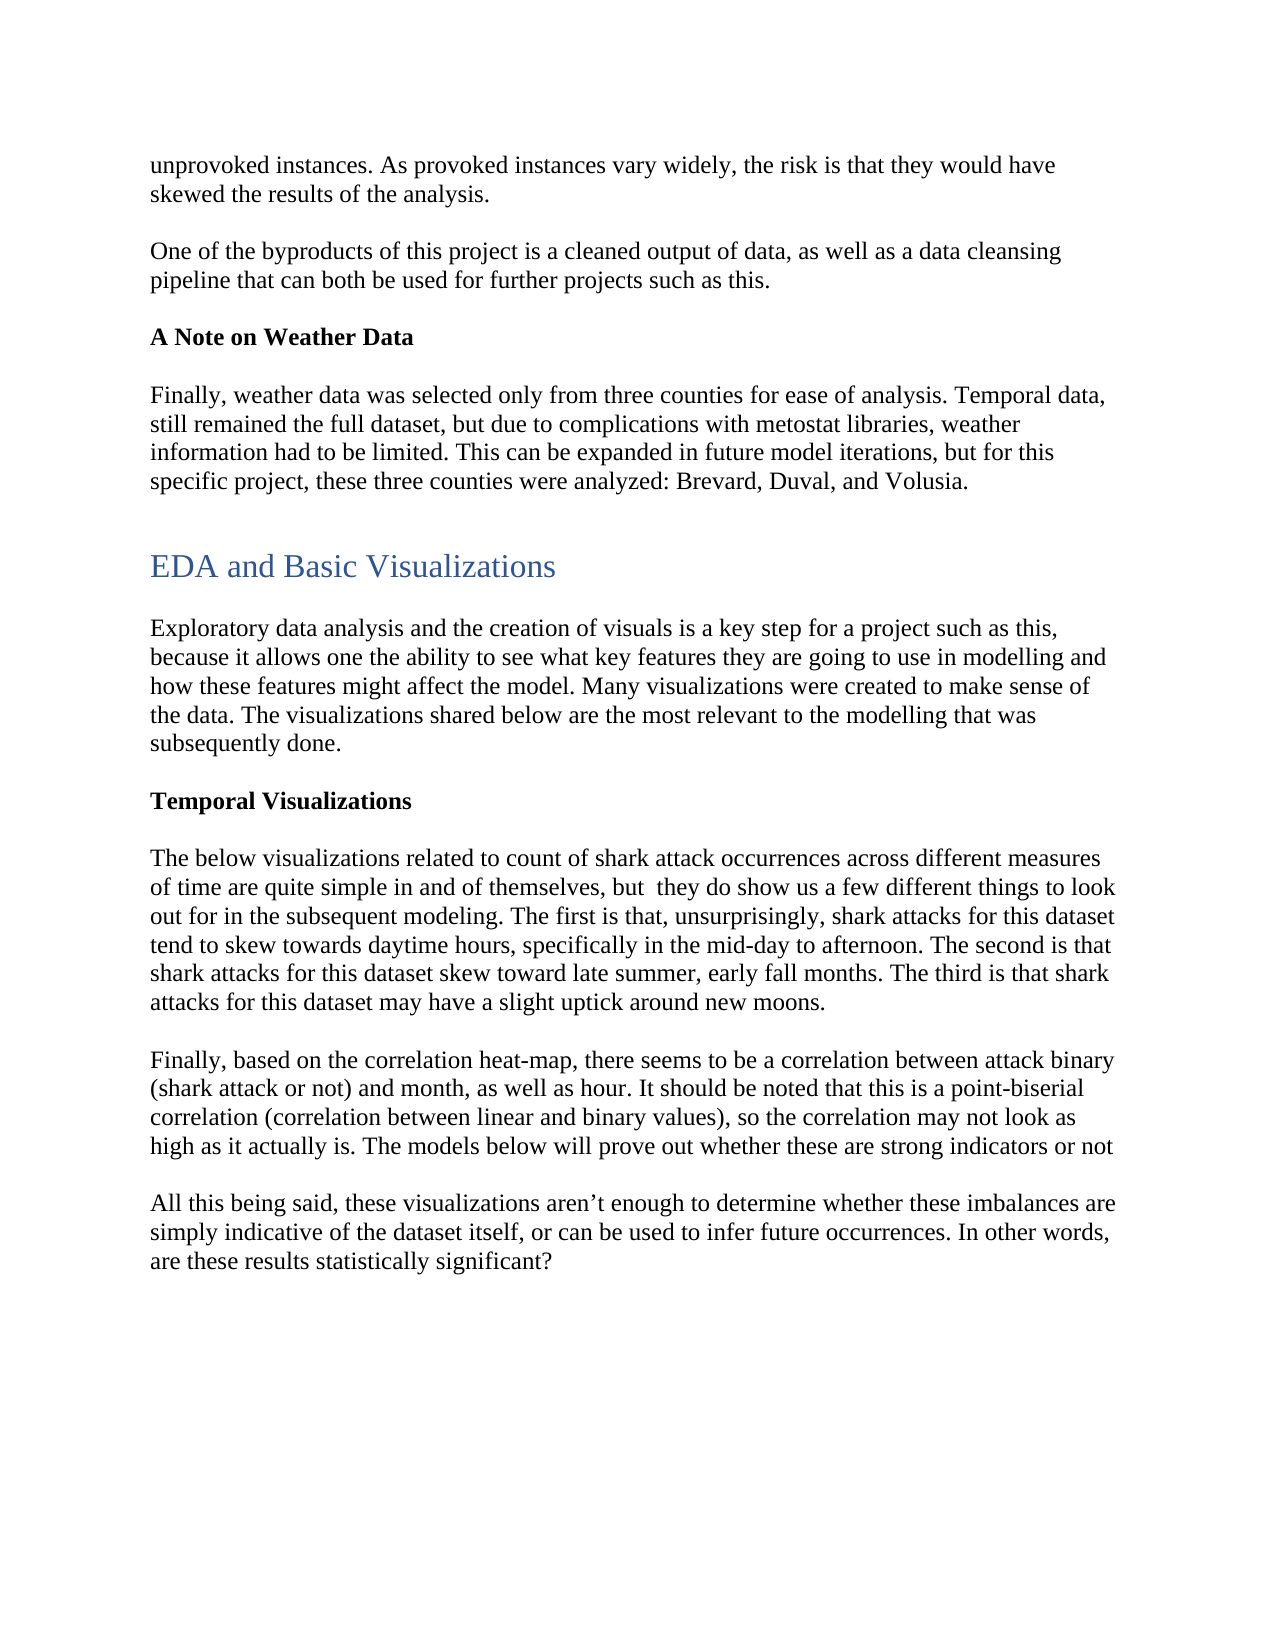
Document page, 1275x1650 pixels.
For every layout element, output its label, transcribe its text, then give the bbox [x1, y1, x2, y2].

text Temporal Visualizations [150, 786, 1125, 815]
text One of the byproducts of this project is a cleaned output of data, as well as a data cleansing pipeline that can both be used for further projects such as this. [150, 236, 1125, 294]
text Exploratory data analysis and the creation of visuals is a key step for a project such as this, because it allows one the ability to see what key features they are going to use in modelling and how these features might affect the model. Many visualizations were created to make sense of the data. The visualizations shared below are the most relevant to the modelling that was subsequently done. [150, 613, 1125, 757]
text Finally, based on the correlation heat-map, there seems to be a correlation between attack binary (shark attack or not) and month, as well as hour. It should be noted that this is a point-biserial correlation (correlation between linear and binary values), so the correlation may not look as high as it actually is. The models below will prove out whether these are strong indicators or not [150, 1045, 1125, 1160]
text All this being said, these visualizations aren’t enough to determine whether these imbalances are simply indicative of the dataset itself, or can be used to infer future occurrences. In other words, are these results statistically significant? [150, 1188, 1125, 1275]
subtitle EDA and Basic Visualizations [150, 546, 1125, 585]
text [150, 150, 1125, 207]
text A Note on Weather Data [150, 322, 1125, 351]
text Finally, weather data was selected only from three counties for ease of analysis. Temporal data, still remained the full dataset, but due to complications with metostat libraries, weather information had to be limited. This can be expanded in future model iterations, but for this specific project, these three counties were analyzed: Brevard, Duval, and Volusia. [150, 380, 1125, 495]
text The below visualizations related to count of shark attack occurrences across different measures of time are quite simple in and of themselves, but they do show us a few different things to look out for in the subsequent modeling. The first is that, unsurprisingly, shark attacks for this dataset tend to skew towards daytime hours, specifically in the mid-day to afternoon. The second is that shark attacks for this dataset skew toward late summer, early fall months. The third is that shark attacks for this dataset may have a slight uptick around new moons. [150, 843, 1125, 1016]
